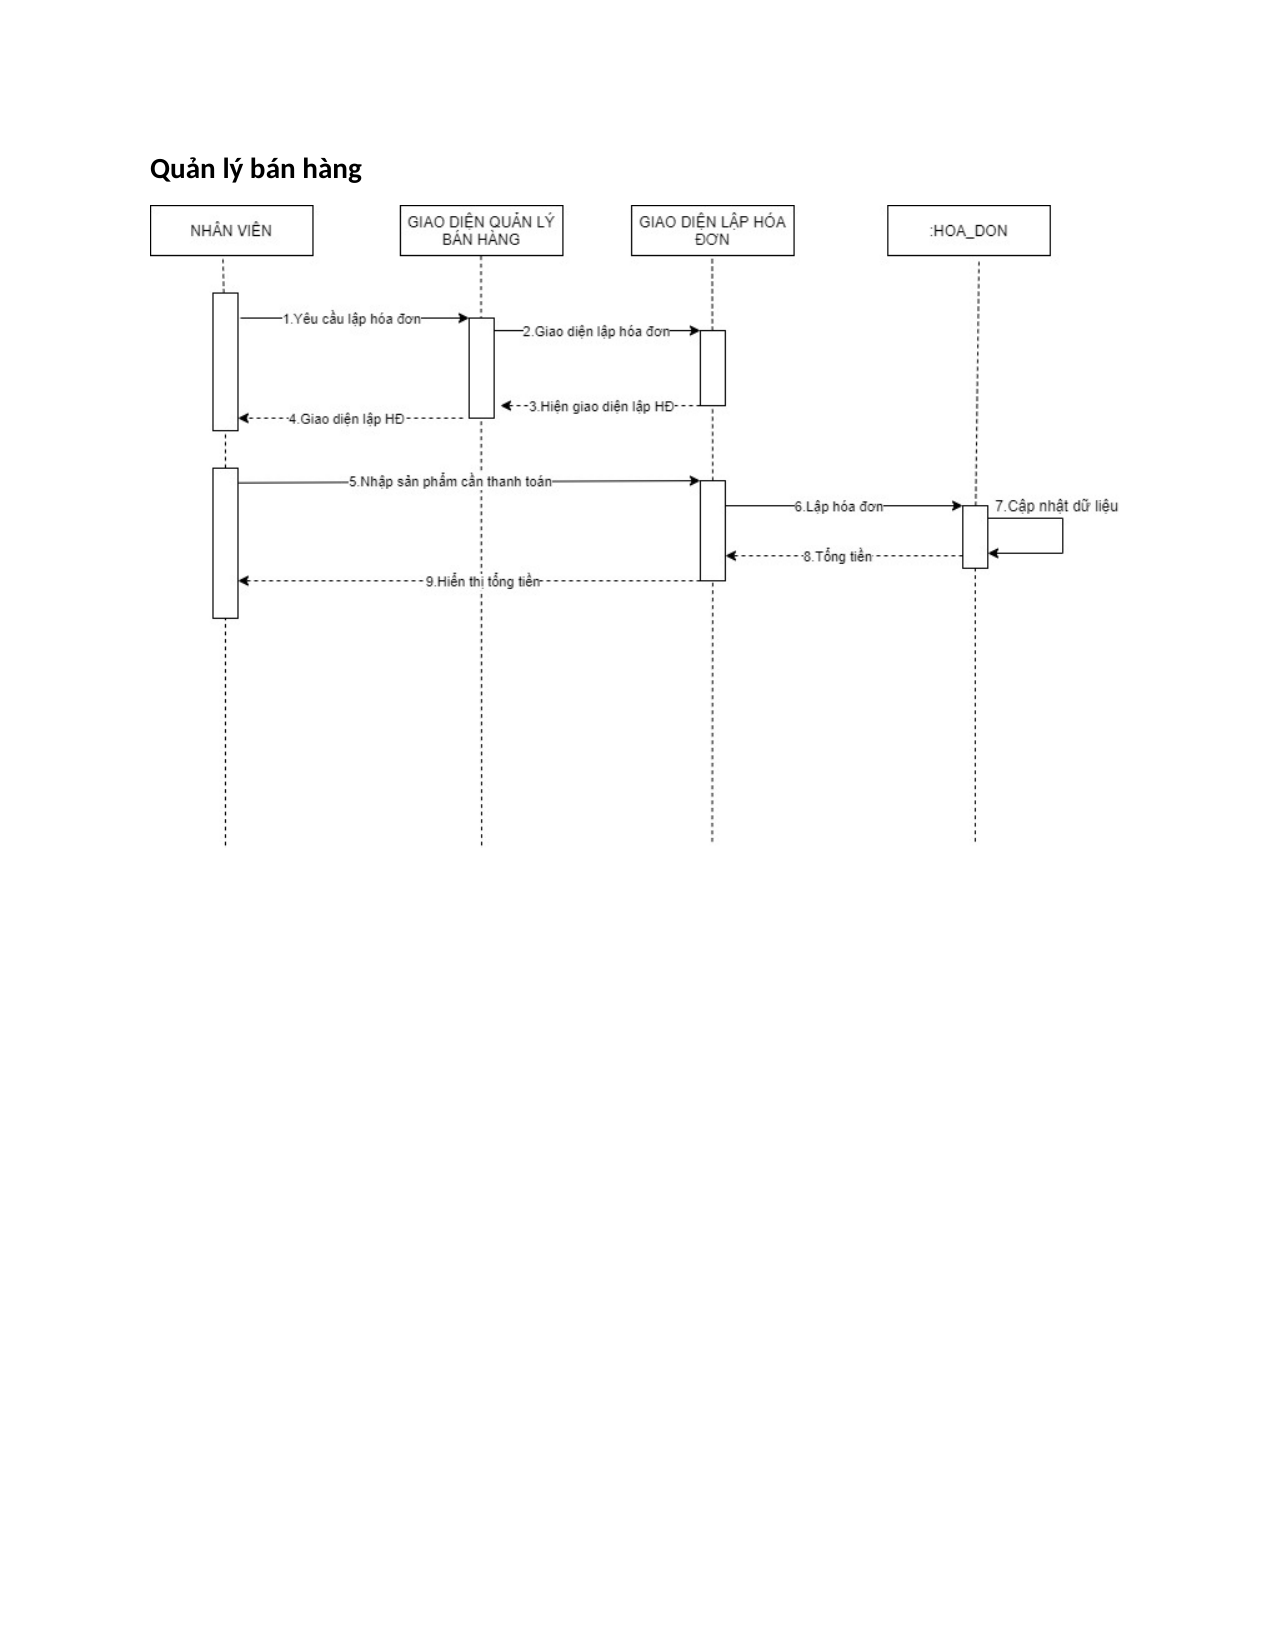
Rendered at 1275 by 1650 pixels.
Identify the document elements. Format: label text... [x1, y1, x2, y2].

picture [150, 205, 1125, 848]
text Quản lý bán hàng [150, 150, 1125, 186]
